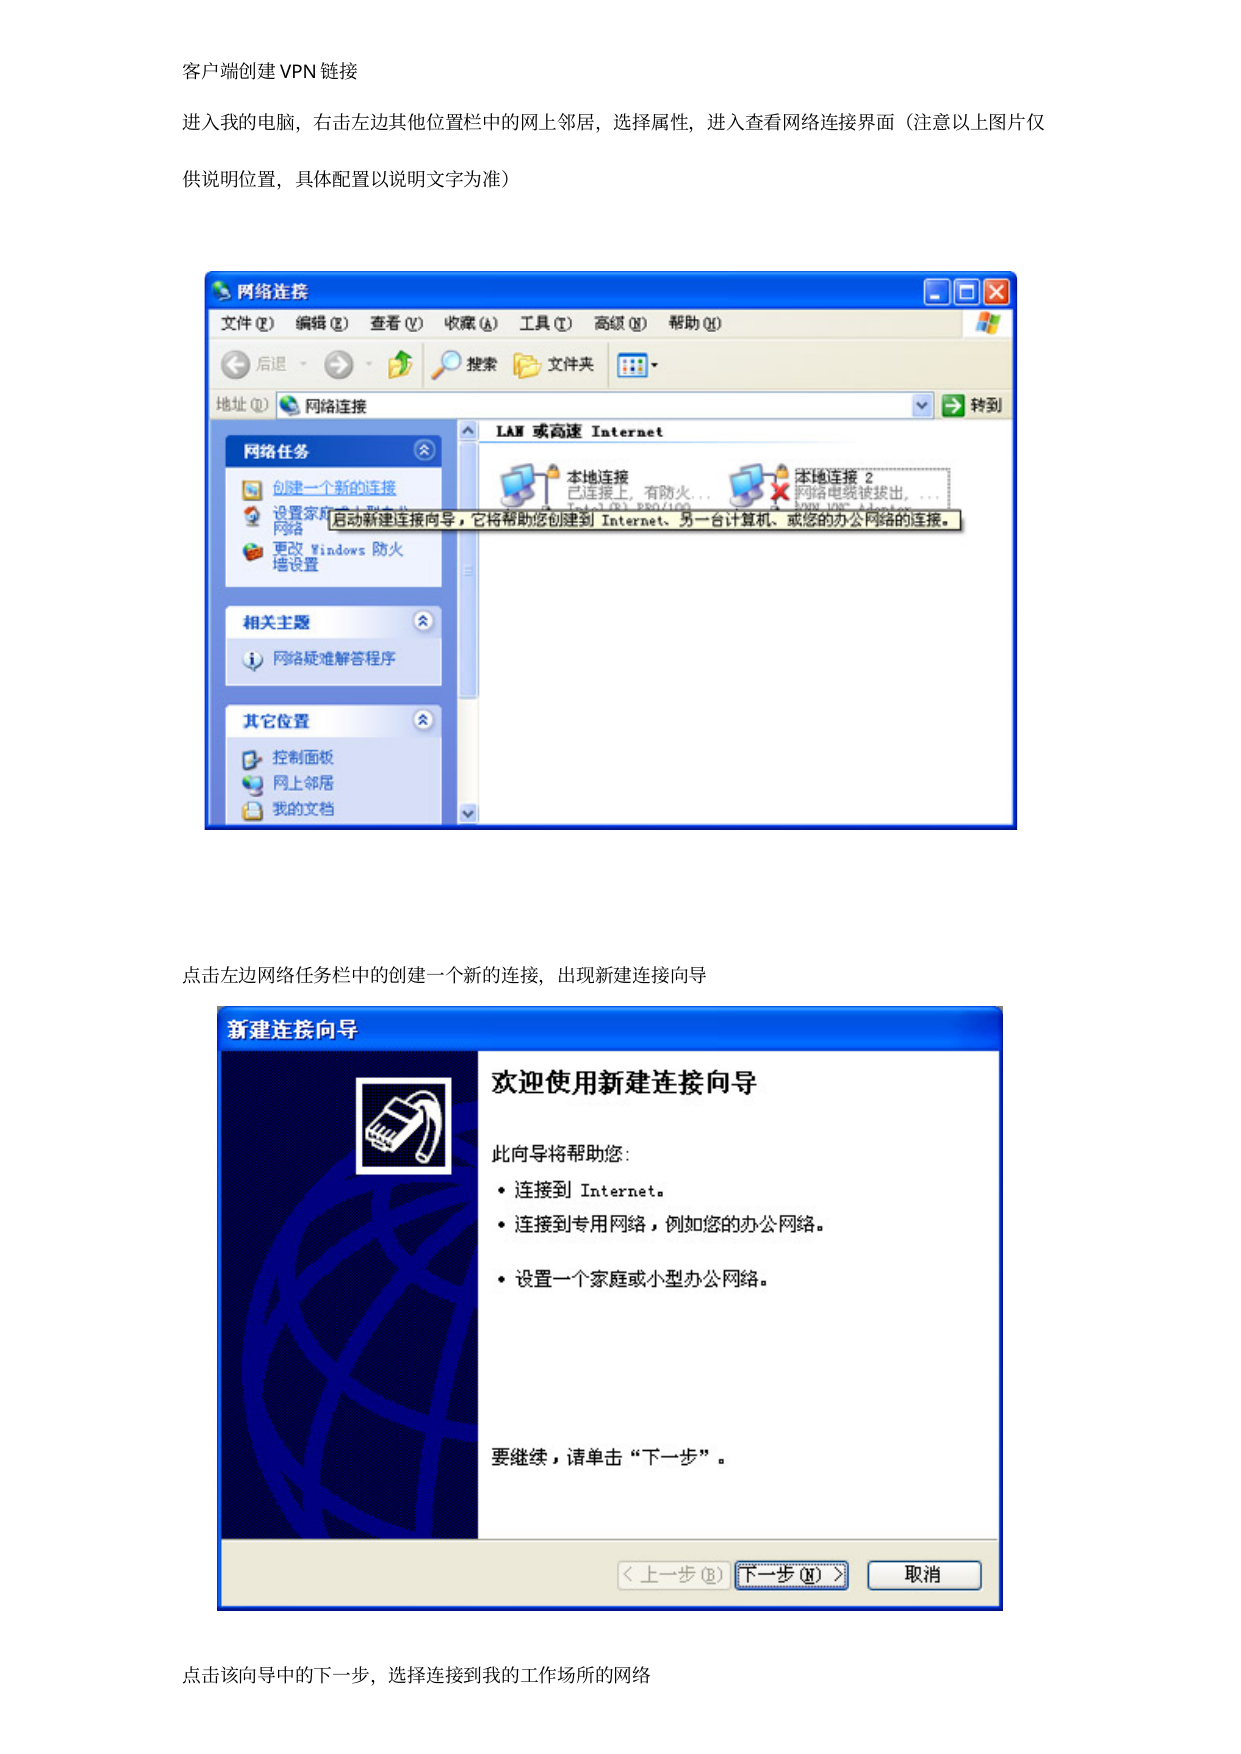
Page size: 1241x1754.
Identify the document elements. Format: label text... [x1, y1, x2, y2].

text 点击左边网络任务栏中的创建一个新的连接，出现新建连接向导 [182, 955, 1058, 993]
picture [204, 271, 1018, 830]
table_header [217, 1006, 1023, 1656]
picture [217, 1006, 1003, 1611]
text 客户端创建VPN链接 [182, 52, 1058, 89]
text 点击该向导中的下一步，选择连接到我的工作场所的网络 [182, 1656, 1058, 1694]
table_header [205, 272, 1036, 847]
text 进入我的电脑，右击左边其他位置栏中的网上邻居，选择属性，进入查看网络连接界面（注意以上图片仅供说明位置，具体配置以说明文字为准） [182, 103, 1058, 253]
